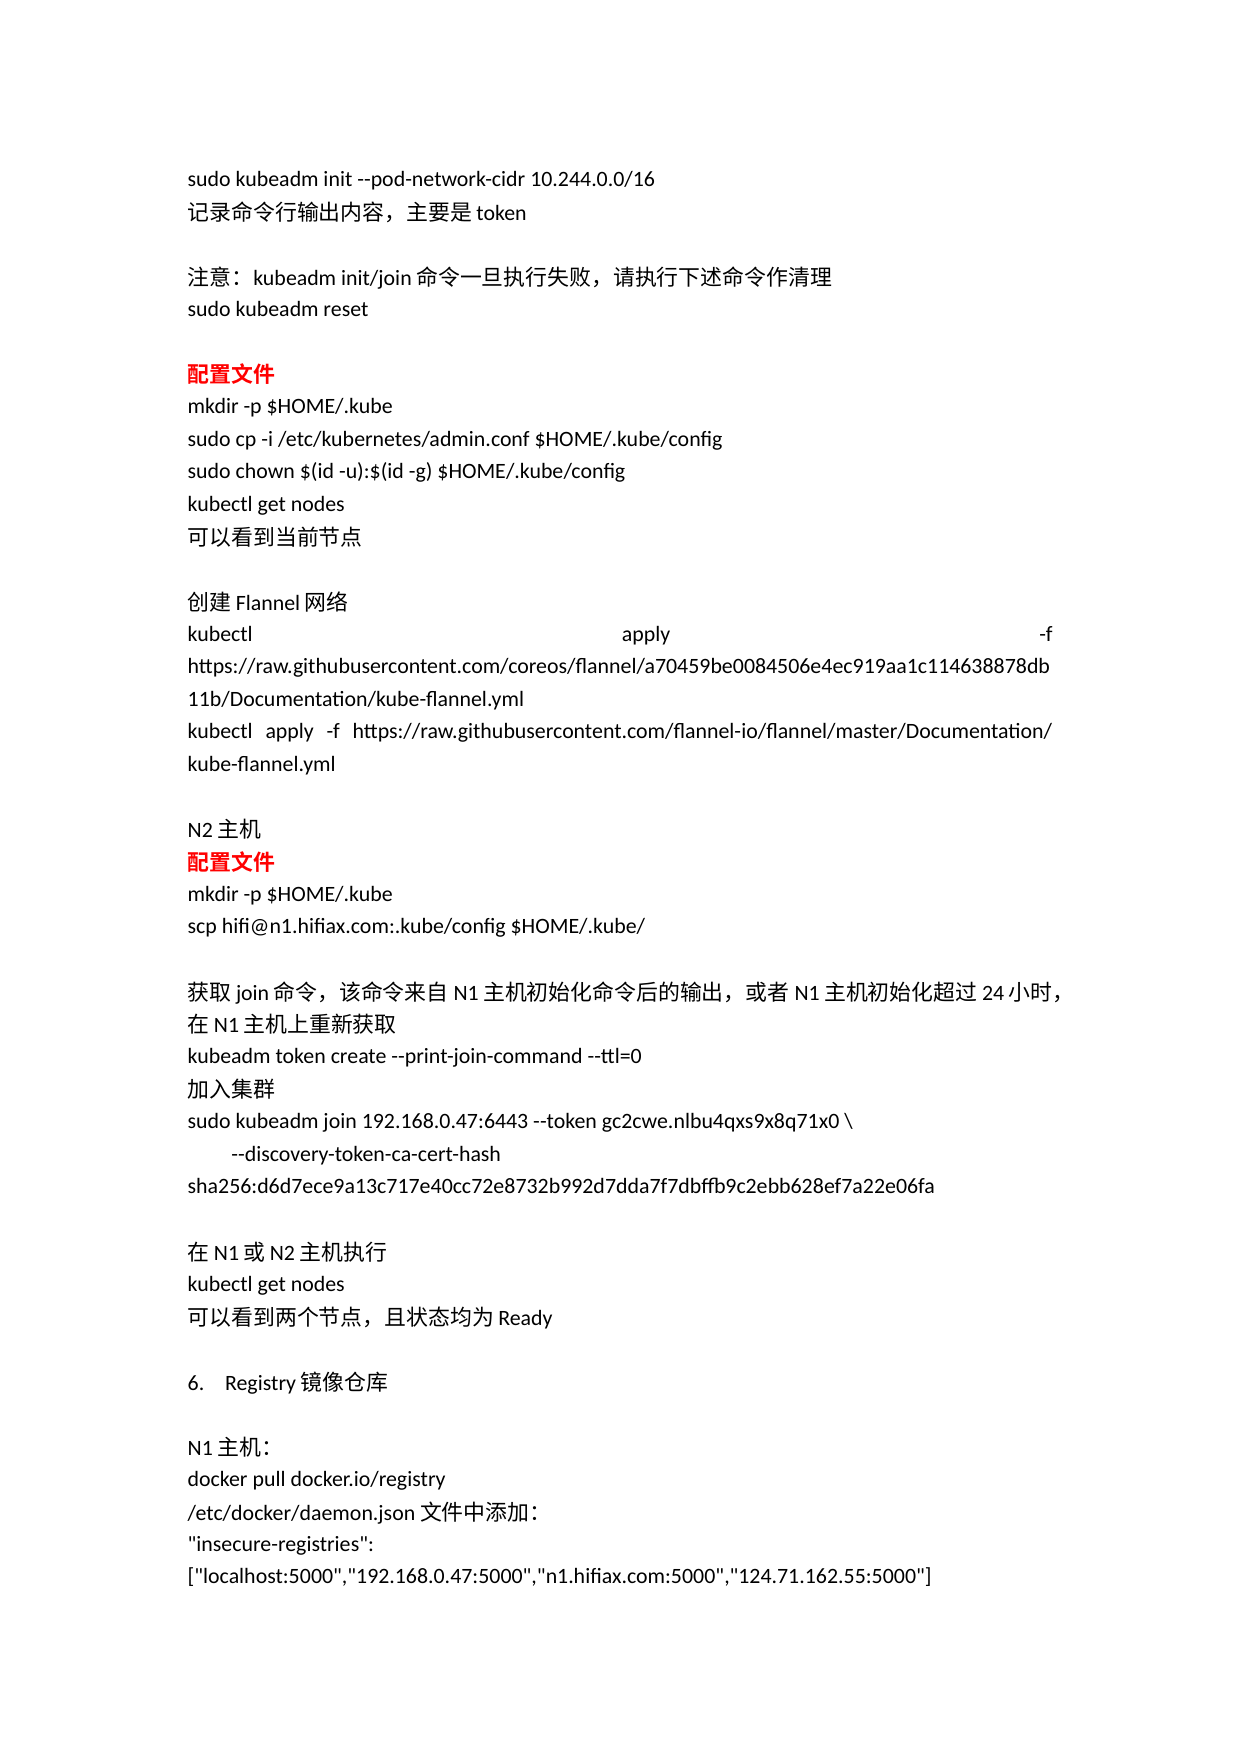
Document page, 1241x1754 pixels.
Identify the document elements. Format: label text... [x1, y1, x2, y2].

text mkdir -p $HOME/.kube [187, 877, 1053, 909]
text scp hifi@n1.hifiax.com:.kube/config $HOME/.kube/ [187, 909, 1053, 942]
text kubectl apply -f https://raw.githubusercontent.com/coreos/flannel/a70459be0084506e4ec919aa1c114638878db11b/Documentation/kube-flannel.yml [187, 617, 1053, 714]
text sudo kubeadm reset [187, 292, 1053, 324]
text N1主机： [187, 1429, 1053, 1462]
text kubectl get nodes [187, 1267, 1053, 1299]
text sudo cp -i /etc/kubernetes/admin.conf $HOME/.kube/config [187, 422, 1053, 454]
text "insecure-registries": ["localhost:5000","192.168.0.47:5000","n1.hifiax.com:5000","124.71.162.55:5000"] [187, 1527, 1053, 1592]
text mkdir -p $HOME/.kube [187, 389, 1053, 422]
text 注意：kubeadm init/join命令一旦执行失败，请执行下述命令作清理 [187, 259, 1053, 292]
text 创建Flannel网络 [187, 584, 1053, 617]
text 记录命令行输出内容，主要是token [187, 194, 1053, 227]
text kubectl get nodes [187, 487, 1053, 519]
text 可以看到两个节点，且状态均为Ready [187, 1299, 1053, 1332]
text /etc/docker/daemon.json文件中添加： [187, 1494, 1053, 1527]
text N2主机 [187, 812, 1053, 844]
list Registry镜像仓库 [187, 1364, 1053, 1397]
text sudo kubeadm join 192.168.0.47:6443 --token gc2cwe.nlbu4qxs9x8q71x0 \ [187, 1104, 1053, 1137]
text sudo chown $(id -u):$(id -g) $HOME/.kube/config [187, 454, 1053, 487]
text kubeadm token create --print-join-command --ttl=0 [187, 1039, 1053, 1072]
text 加入集群 [187, 1072, 1053, 1104]
text kubectl apply -f https://raw.githubusercontent.com/flannel-io/flannel/master/Documentation/kube-flannel.yml [187, 714, 1053, 779]
text sudo kubeadm init --pod-network-cidr 10.244.0.0/16 [187, 162, 1053, 194]
text 可以看到当前节点 [187, 519, 1053, 552]
text docker pull docker.io/registry [187, 1462, 1053, 1494]
text 配置文件 [187, 357, 1053, 389]
text 配置文件 [187, 844, 1053, 877]
text 在N1或N2主机执行 [187, 1234, 1053, 1267]
text --discovery-token-ca-cert-hash sha256:d6d7ece9a13c717e40cc72e8732b992d7dda7f7dbffb9c2ebb628ef7a22e06fa [187, 1137, 1053, 1202]
text 获取join命令，该命令来自N1主机初始化命令后的输出，或者N1主机初始化超过24小时，在N1主机上重新获取 [187, 974, 1053, 1039]
